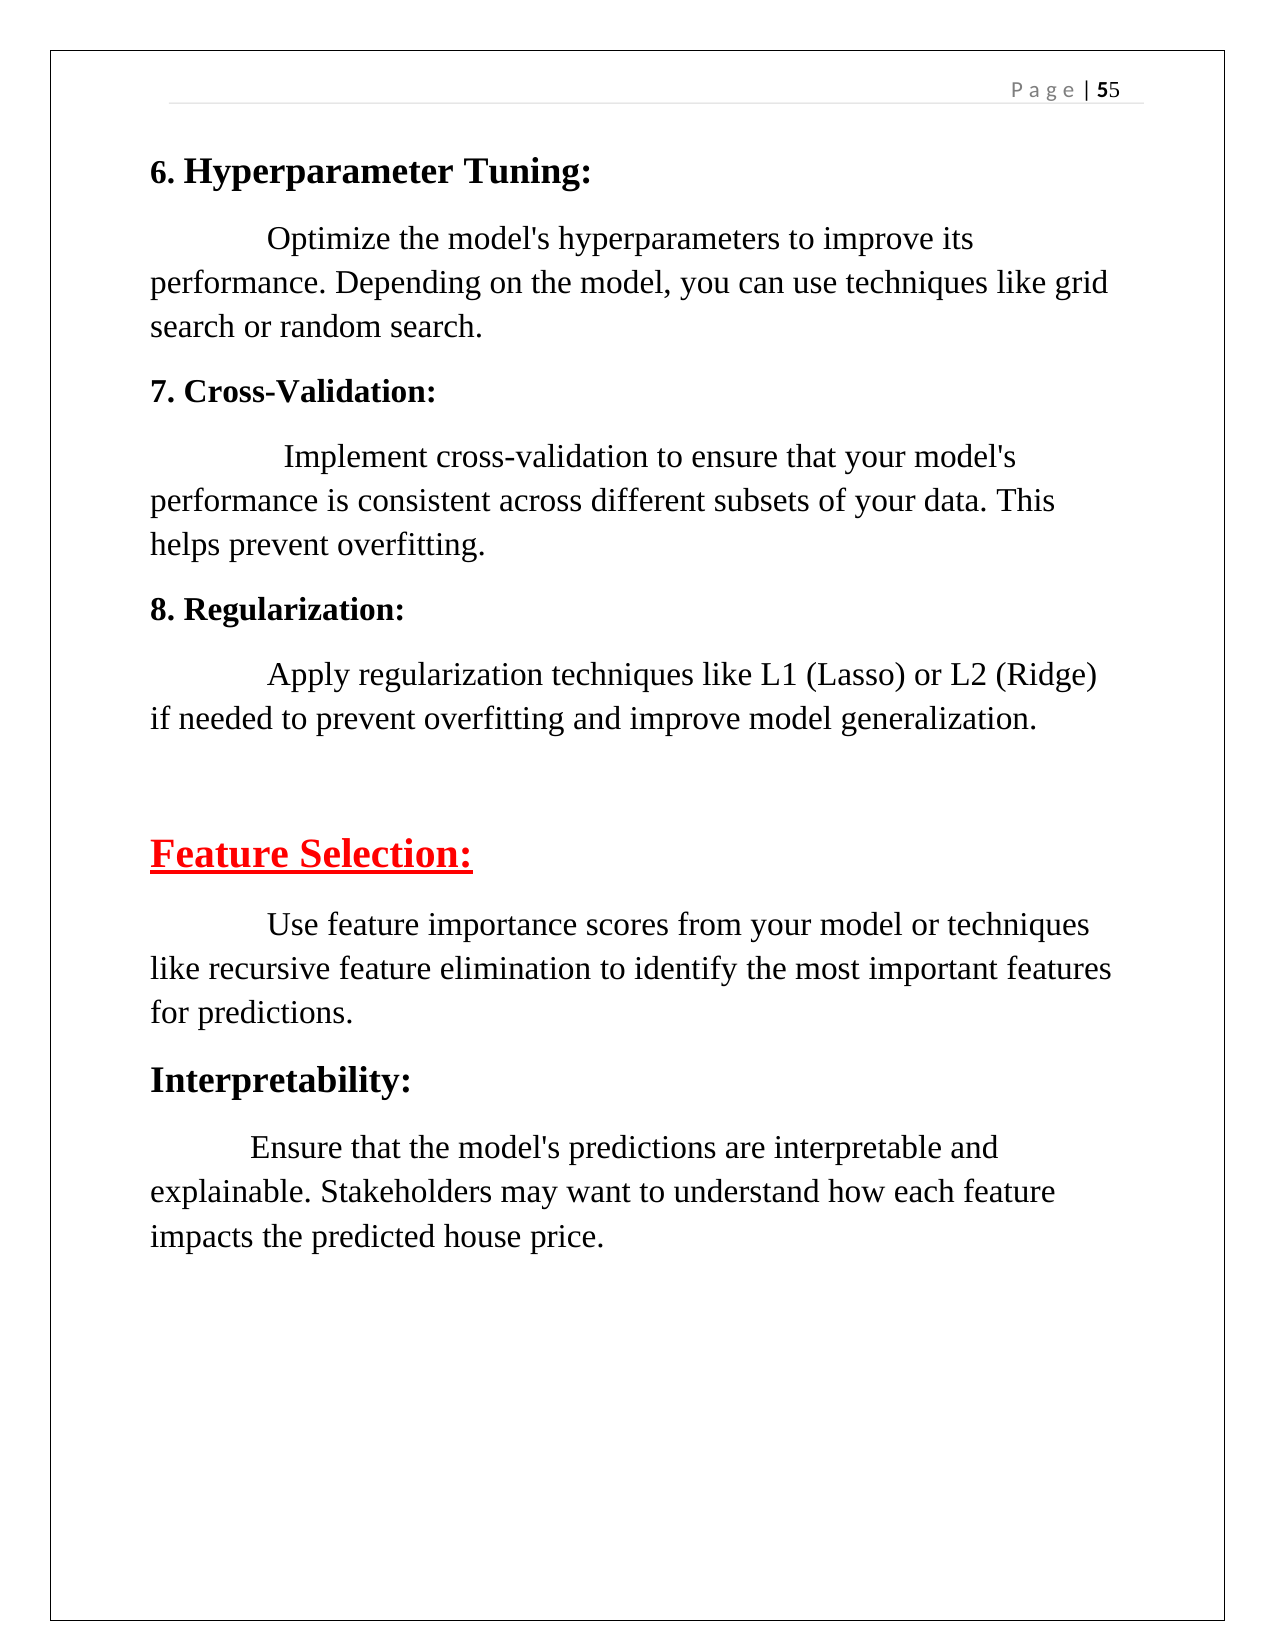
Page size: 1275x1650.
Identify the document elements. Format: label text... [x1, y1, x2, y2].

subtitle Regularization: [150, 589, 1164, 628]
subtitle Hyperparameter Tuning: [150, 148, 1164, 191]
subtitle Interpretability: [150, 1057, 1164, 1100]
text Apply regularization techniques like L1 (Lasso) or L2 (Ridge) if needed to prevent overfitting and improve model generalization. [150, 654, 1100, 737]
text Implement cross-validation to ensure that your model's performance is consistent across different subsets of your data. This helps prevent overfitting. [150, 436, 1092, 563]
subtitle Feature Selection: [150, 828, 1164, 876]
text Ensure that the model's predictions are interpretable and explainable. Stakeholders may want to understand how each feature impacts the predicted house price. [150, 1128, 1058, 1254]
text Optimize the model's hyperparameters to improve its performance. Depending on the model, you can use techniques like grid search or random search. [150, 218, 1111, 345]
subtitle Cross-Validation: [150, 371, 1164, 410]
text Use feature importance scores from your model or techniques like recursive feature elimination to identify the most important features for predictions. [150, 904, 1119, 1031]
